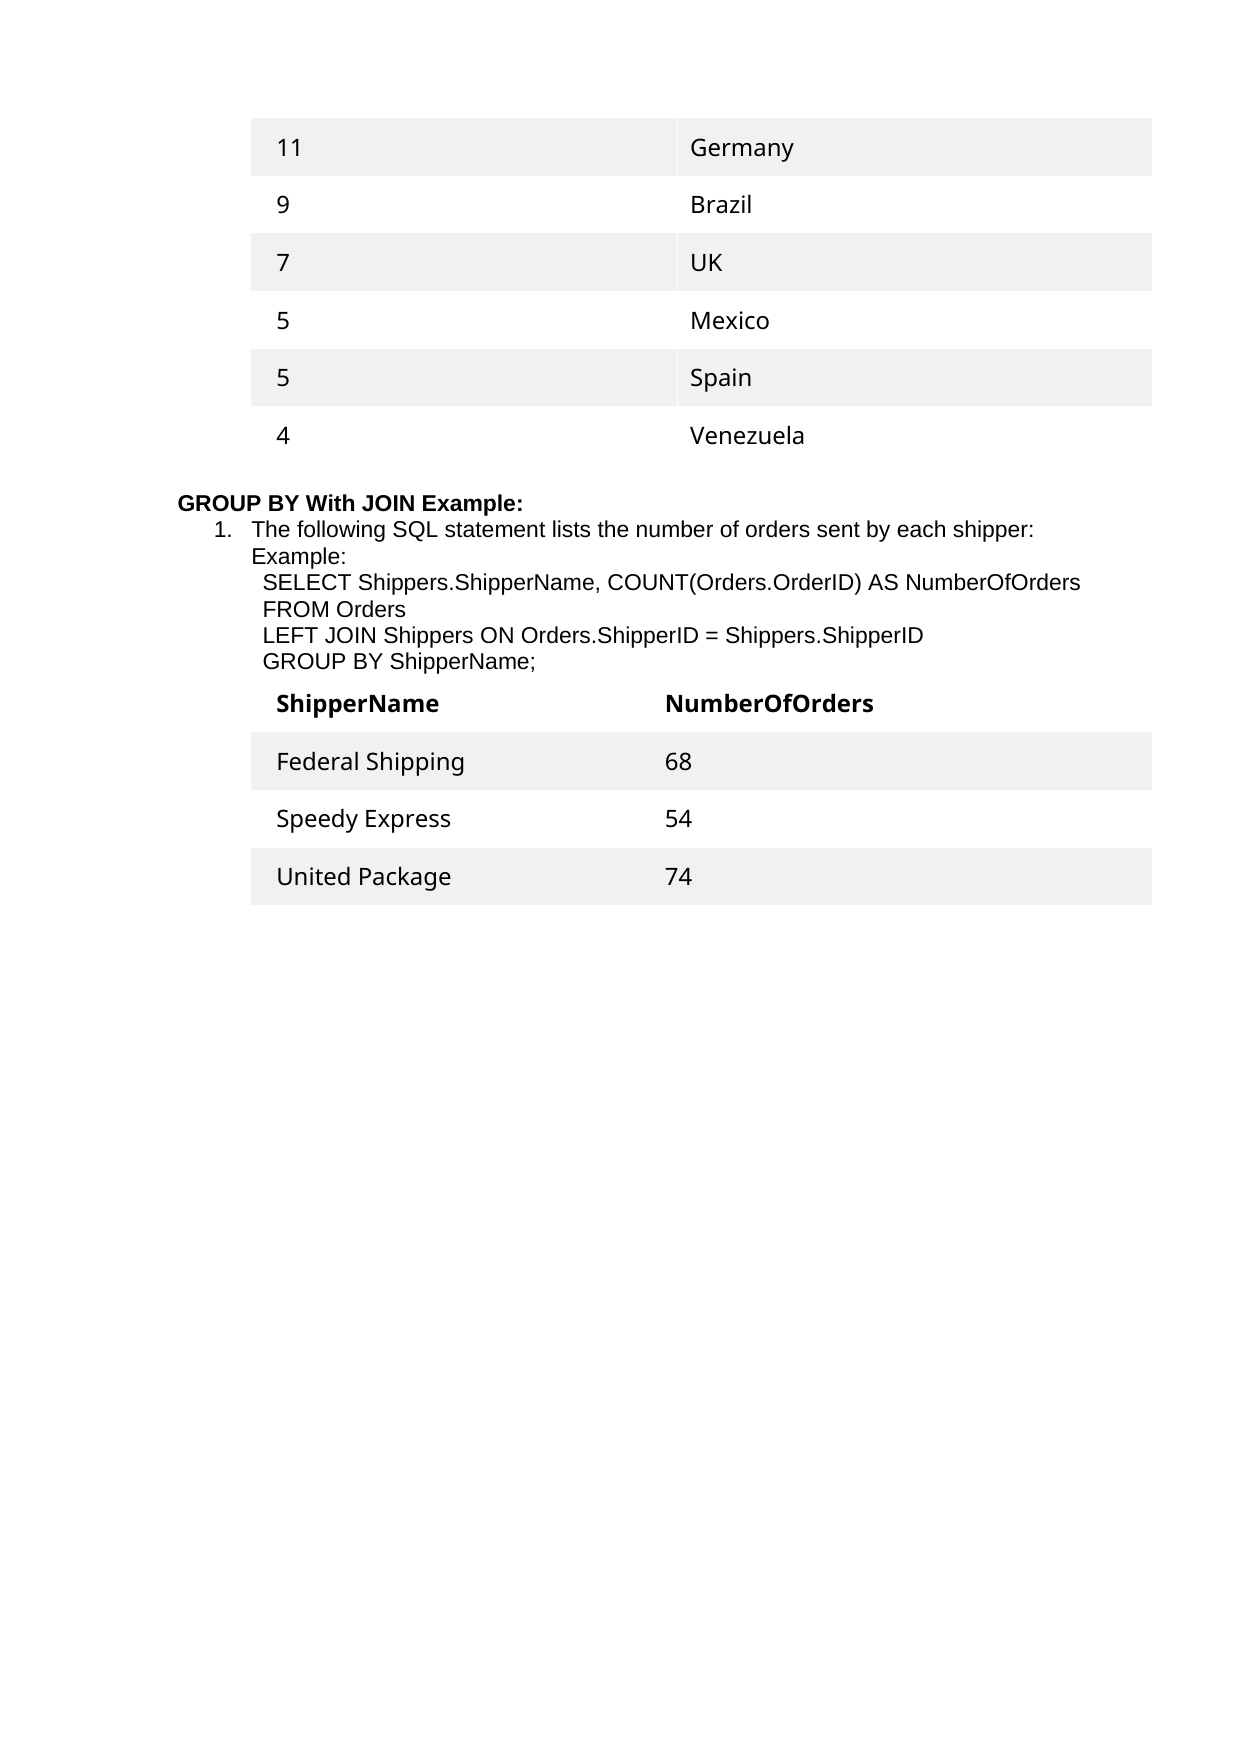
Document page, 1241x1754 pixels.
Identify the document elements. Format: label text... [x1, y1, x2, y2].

table_cell 5 [251, 291, 677, 348]
table_cell 7 [251, 233, 677, 291]
table_cell 11 [251, 118, 677, 176]
table_cell Venezuela [678, 406, 1152, 464]
table_header ShipperName [251, 675, 652, 732]
table_cell 4 [251, 406, 677, 464]
table_cell UK [678, 233, 1152, 291]
table_cell 68 [652, 732, 1152, 790]
table_cell 54 [652, 790, 1152, 847]
table_cell Spain [678, 349, 1152, 406]
table_cell Federal Shipping [251, 732, 652, 790]
table_cell Germany [678, 118, 1152, 176]
table_cell 5 [251, 349, 677, 406]
table_cell 9 [251, 176, 677, 233]
list The following SQL statement lists the number of orders sent by each shipper: Example: [213, 516, 1152, 569]
table_cell Mexico [678, 291, 1152, 348]
table_header SELECT Shippers.ShipperName, COUNT(Orders.OrderID) AS NumberOfOrders FROM Orders LEFT JOIN Shippers ON Orders.ShipperID = Shippers.ShipperID GROUP BY ShipperName; [251, 569, 1152, 674]
table_cell United Package [251, 848, 652, 905]
text GROUP BY With JOIN Example: [177, 490, 1152, 516]
table_header NumberOfOrders [652, 675, 1152, 732]
table_cell Brazil [678, 176, 1152, 233]
table_cell Speedy Express [251, 790, 652, 847]
table_cell 74 [652, 848, 1152, 905]
